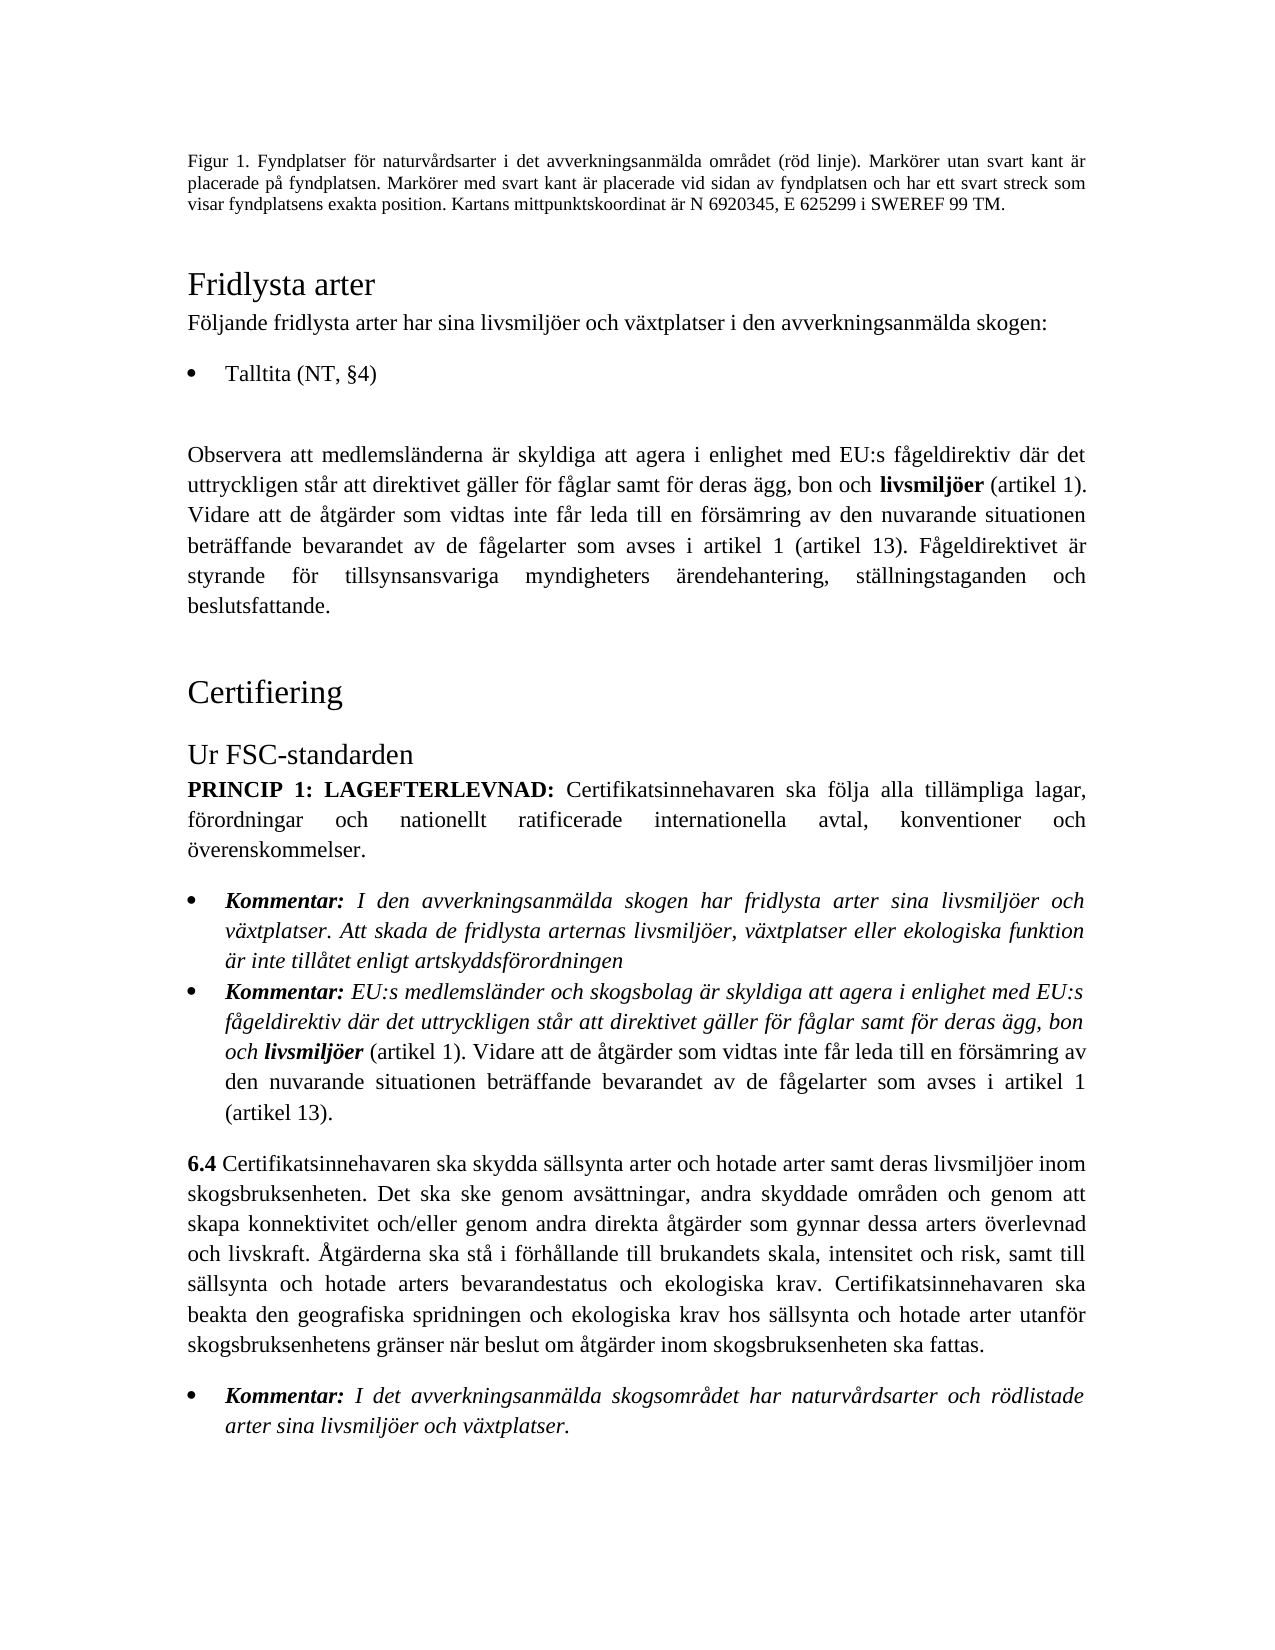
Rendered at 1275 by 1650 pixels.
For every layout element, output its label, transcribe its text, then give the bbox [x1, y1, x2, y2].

list Kommentar: I det avverkningsanmälda skogsområdet har naturvårdsarter och rödlistade arter sina livsmiljöer och växtplatser. [187, 1382, 1087, 1438]
text Observera att medlemsländerna är skyldiga att agera i enlighet med EU:s fågeldirektiv där det uttryckligen står att direktivet gäller för fåglar samt för deras ägg, bon och livsmiljöer (artikel 1). Vidare att de åtgärder som vidtas inte får leda till en försämring av den nuvarande situationen beträffande bevarandet av de fågelarter som avses i artikel 1 (artikel 13). Fågeldirektivet är styrande för tillsynsansvariga myndigheters ärendehantering, ställningstaganden och beslutsfattande. [187, 411, 1087, 618]
list Talltita (NT, §4) [187, 360, 1087, 386]
text PRINCIP 1: LAGEFTERLEVNAD: Certifikatsinnehavaren ska följa alla tillämpliga lagar, förordningar och nationellt ratificerade internationella avtal, konventioner och överenskommelser. [187, 776, 1087, 862]
text Figur 1. Fyndplatser för naturvårdsarter i det avverkningsanmälda området (röd linje). Markörer utan svart kant är placerade på fyndplatsen. Markörer med svart kant är placerade vid sidan av fyndplatsen och har ett svart streck som visar fyndplatsens exakta position. Kartans mittpunktskoordinat är N 6920345, E 625299 i SWEREF 99 TM. [187, 150, 1087, 215]
text Följande fridlysta arter har sina livsmiljöer och växtplatser i den avverkningsanmälda skogen: [187, 309, 1087, 335]
list Kommentar: I den avverkningsanmälda skogen har fridlysta arter sina livsmiljöer och växtplatser. Att skada de fridlysta arternas livsmiljöer, växtplatser eller ekologiska funktion är inte tillåtet enligt artskyddsförordningen [187, 887, 1087, 974]
subtitle Fridlysta arter [187, 265, 1087, 303]
subtitle Certifiering [187, 672, 1087, 711]
subtitle Ur FSC-standarden [187, 737, 1087, 771]
list Kommentar: EU:s medlemsländer och skogsbolag är skyldiga att agera i enlighet med EU:s fågeldirektiv där det uttryckligen står att direktivet gäller för fåglar samt för deras ägg, bon och livsmiljöer (artikel 1). Vidare att de åtgärder som vidtas inte får leda till en försämring av den nuvarande situationen beträffande bevarandet av de fågelarter som avses i artikel 1 (artikel 13). [187, 978, 1087, 1125]
text 6.4 Certifikatsinnehavaren ska skydda sällsynta arter och hotade arter samt deras livsmiljöer inom skogsbruksenheten. Det ska ske genom avsättningar, andra skyddade områden och genom att skapa konnektivitet och/eller genom andra direkta åtgärder som gynnar dessa arters överlevnad och livskraft. Åtgärderna ska stå i förhållande till brukandets skala, intensitet och risk, samt till sällsynta och hotade arters bevarandestatus och ekologiska krav. Certifikatsinnehavaren ska beakta den geografiska spridningen och ekologiska krav hos sällsynta och hotade arter utanför skogsbruksenhetens gränser när beslut om åtgärder inom skogsbruksenheten ska fattas. [187, 1150, 1087, 1357]
